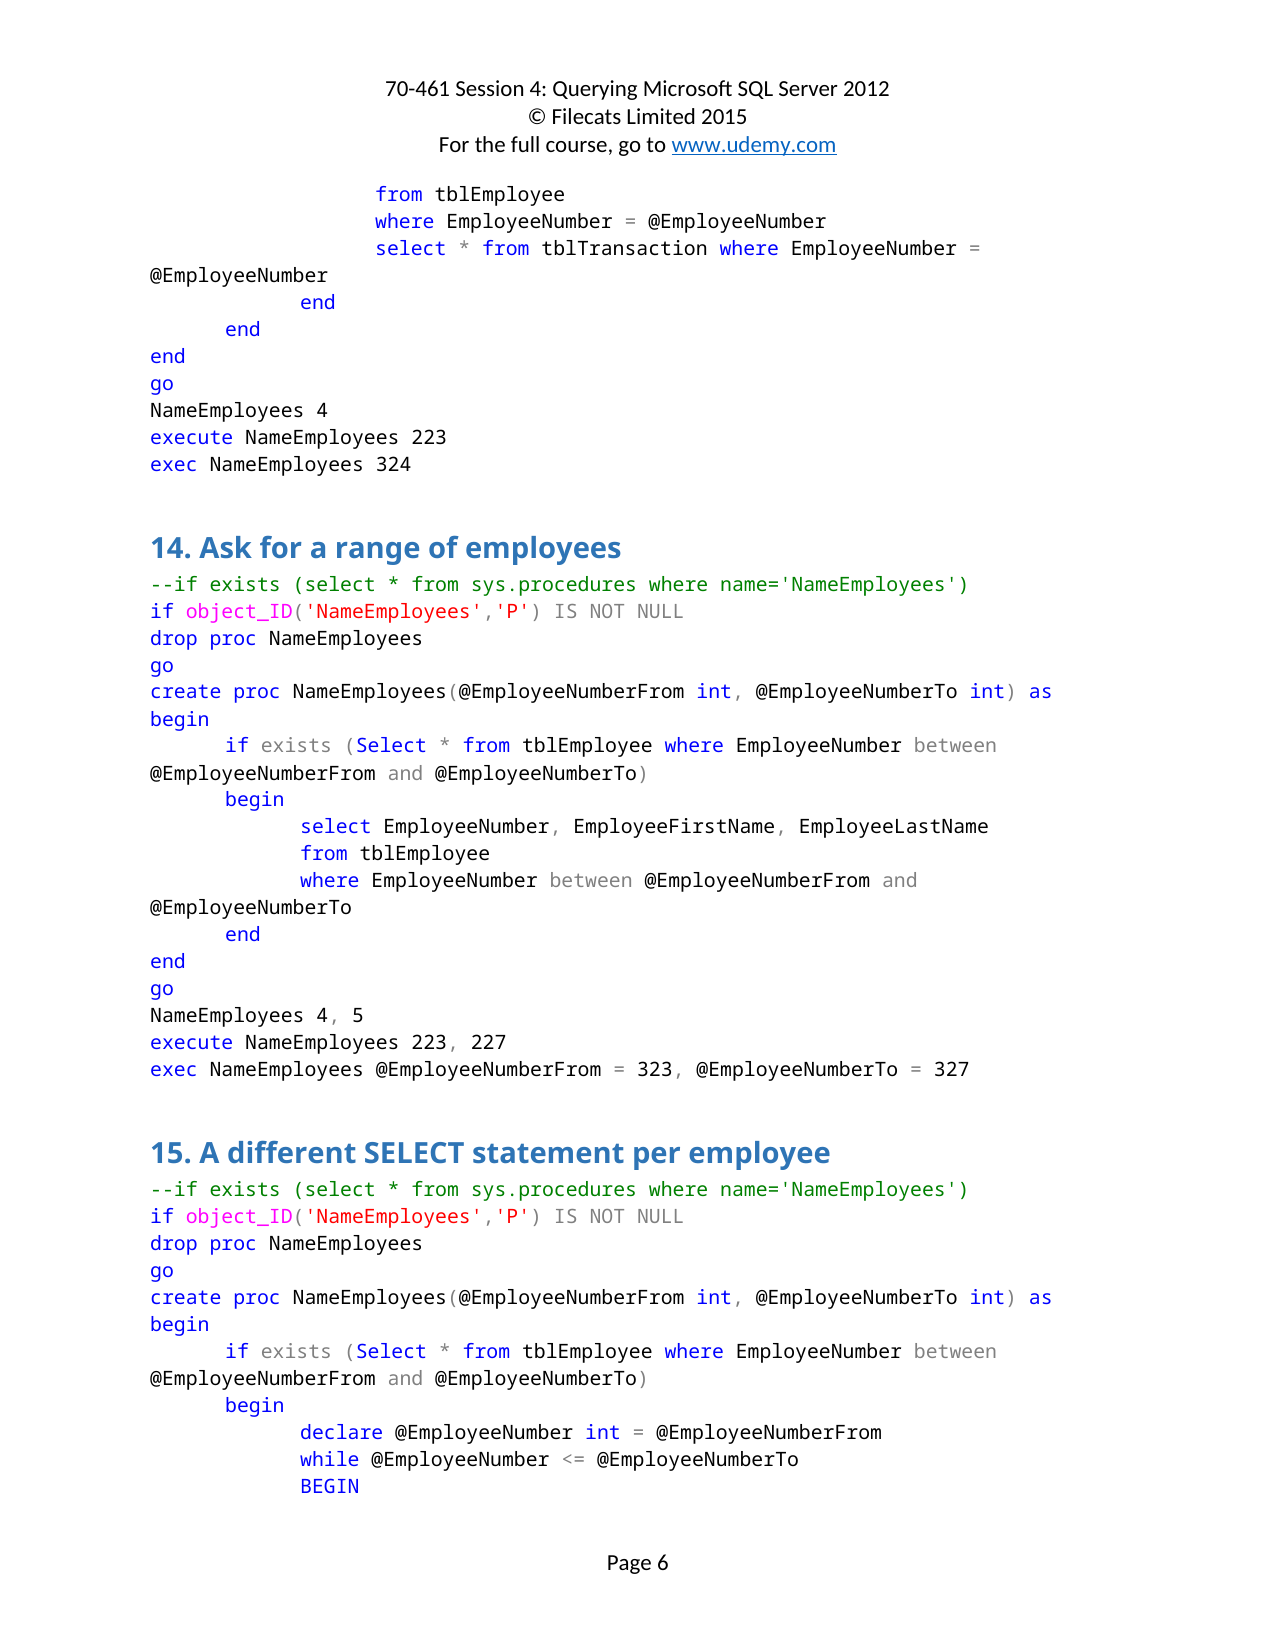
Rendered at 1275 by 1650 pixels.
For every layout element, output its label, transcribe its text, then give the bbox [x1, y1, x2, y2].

text exec NameEmployees 324 [150, 450, 1125, 477]
text create proc NameEmployees(@EmployeeNumberFrom int, @EmployeeNumberTo int) as [150, 1283, 1125, 1310]
text begin [150, 705, 1125, 732]
text NameEmployees 4, 5 [150, 1002, 1125, 1028]
text go [150, 651, 1125, 678]
text go [150, 369, 1125, 396]
text execute NameEmployees 223 [150, 423, 1125, 450]
text --if exists (select * from sys.procedures where name='NameEmployees') [150, 1175, 1125, 1202]
text NameEmployees 4 [150, 396, 1125, 423]
text where EmployeeNumber = @EmployeeNumber [150, 207, 1125, 234]
subtitle 14. Ask for a range of employees [150, 527, 1125, 567]
text end [150, 921, 1125, 948]
text exec NameEmployees @EmployeeNumberFrom = 323, @EmployeeNumberTo = 327 [150, 1056, 1125, 1082]
text drop proc NameEmployees [150, 1229, 1125, 1256]
text execute NameEmployees 223, 227 [150, 1028, 1125, 1056]
text begin [150, 1310, 1125, 1337]
text from tblEmployee [150, 840, 1125, 867]
text drop proc NameEmployees [150, 624, 1125, 651]
text end [150, 948, 1125, 974]
text select * from tblTransaction where EmployeeNumber = @EmployeeNumber [150, 234, 1125, 288]
text select EmployeeNumber, EmployeeFirstName, EmployeeLastName [150, 813, 1125, 840]
text if object_ID('NameEmployees','P') IS NOT NULL [150, 1202, 1125, 1229]
text BEGIN [150, 1472, 1125, 1499]
text --if exists (select * from sys.procedures where name='NameEmployees') [150, 570, 1125, 597]
text end [150, 315, 1125, 342]
text declare @EmployeeNumber int = @EmployeeNumberFrom [150, 1418, 1125, 1445]
text if exists (Select * from tblEmployee where EmployeeNumber between @EmployeeNumberFrom and @EmployeeNumberTo) [150, 1337, 1125, 1391]
text begin [150, 1391, 1125, 1418]
text from tblEmployee [150, 180, 1125, 207]
text create proc NameEmployees(@EmployeeNumberFrom int, @EmployeeNumberTo int) as [150, 678, 1125, 705]
text where EmployeeNumber between @EmployeeNumberFrom and @EmployeeNumberTo [150, 867, 1125, 921]
subtitle 15. A different SELECT statement per employee [150, 1132, 1125, 1172]
text if exists (Select * from tblEmployee where EmployeeNumber between @EmployeeNumberFrom and @EmployeeNumberTo) [150, 732, 1125, 786]
text go [150, 1256, 1125, 1283]
text begin [150, 786, 1125, 813]
text end [150, 288, 1125, 315]
text if object_ID('NameEmployees','P') IS NOT NULL [150, 597, 1125, 624]
text go [150, 974, 1125, 1002]
text end [150, 342, 1125, 369]
text while @EmployeeNumber <= @EmployeeNumberTo [150, 1445, 1125, 1472]
